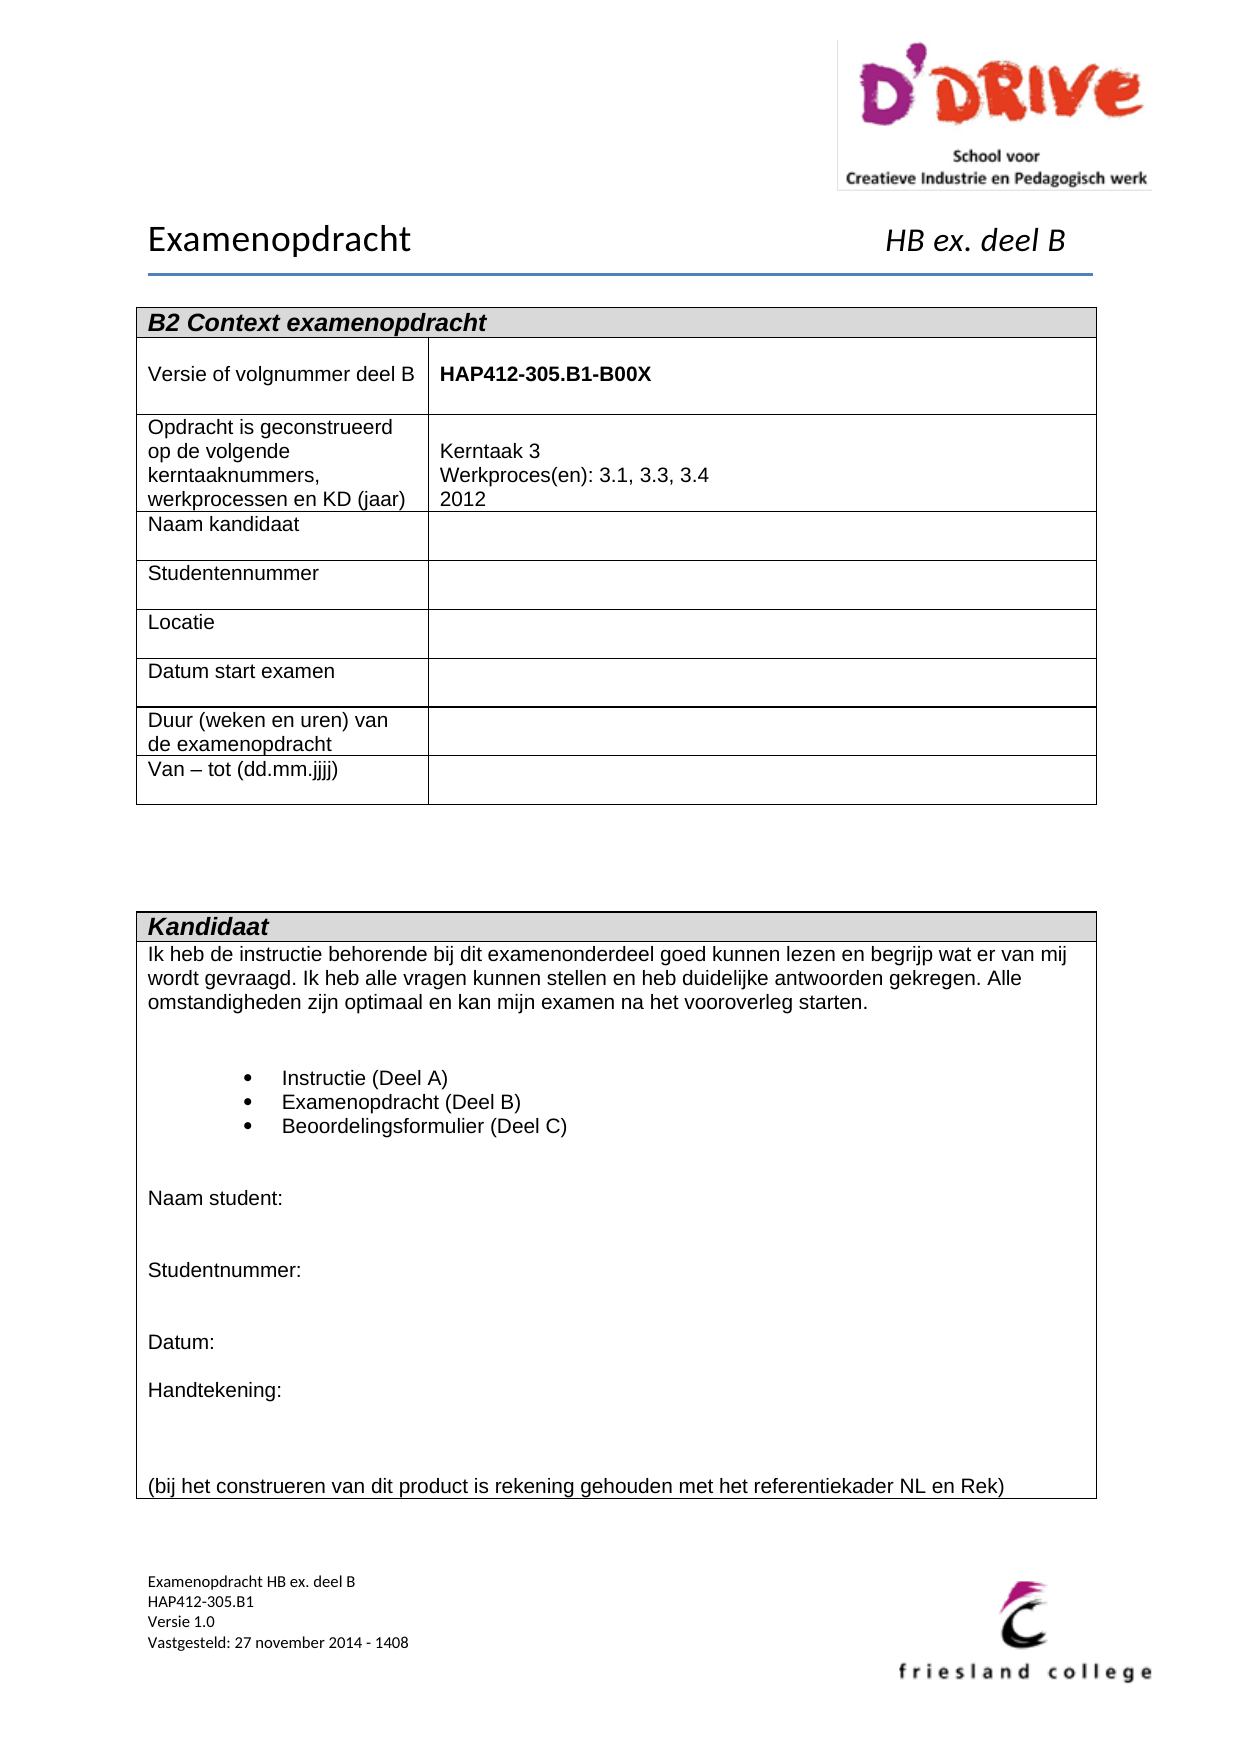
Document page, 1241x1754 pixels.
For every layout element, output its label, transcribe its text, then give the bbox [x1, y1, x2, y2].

table_cell Locatie [137, 610, 428, 657]
picture [836, 40, 1153, 192]
table_cell [429, 756, 1096, 804]
table_cell [429, 659, 1096, 706]
table_cell [429, 610, 1096, 657]
table_cell [429, 708, 1096, 755]
table_cell [429, 561, 1096, 608]
table_header Kandidaat [137, 913, 1096, 941]
table_cell Versie of volgnummer deel B [137, 338, 428, 414]
table_cell Van – tot (dd.mm.jjjj) [137, 756, 428, 804]
table_header B2 Context examenopdracht [137, 308, 1096, 337]
table_cell Datum start examen [137, 659, 428, 706]
table_cell Duur (weken en uren) van de examenopdracht [137, 708, 428, 755]
picture [899, 1580, 1153, 1686]
table_cell [429, 512, 1096, 559]
table_cell Studentennummer [137, 561, 428, 608]
table_cell Ik heb de instructie behorende bij dit examenonderdeel goed kunnen lezen en begrijp wat er van mij wordt gevraagd. Ik heb alle vragen kunnen stellen en heb duidelijke antwoorden gekregen. Alle omstandigheden zijn optimaal en kan mijn examen na het vooroverleg starten. Instructie (Deel A) Examenopdracht (Deel B) Beoordelingsformulier (Deel C) Naam student: Studentnummer: Datum: Handtekening: (bij het construeren van dit product is rekening gehouden met het referentiekader NL en Rek) [137, 942, 1096, 1498]
title Examenopdracht HB ex. deel B [148, 203, 1093, 273]
table_cell Naam kandidaat [137, 512, 428, 559]
table_cell HAP412-305.B1-B00X [429, 338, 1096, 414]
table_cell Opdracht is geconstrueerd op de volgende kerntaaknummers, werkprocessen en KD (jaar) [137, 415, 428, 511]
table_cell Kerntaak 3 Werkproces(en): 3.1, 3.3, 3.4 2012 [429, 415, 1096, 511]
